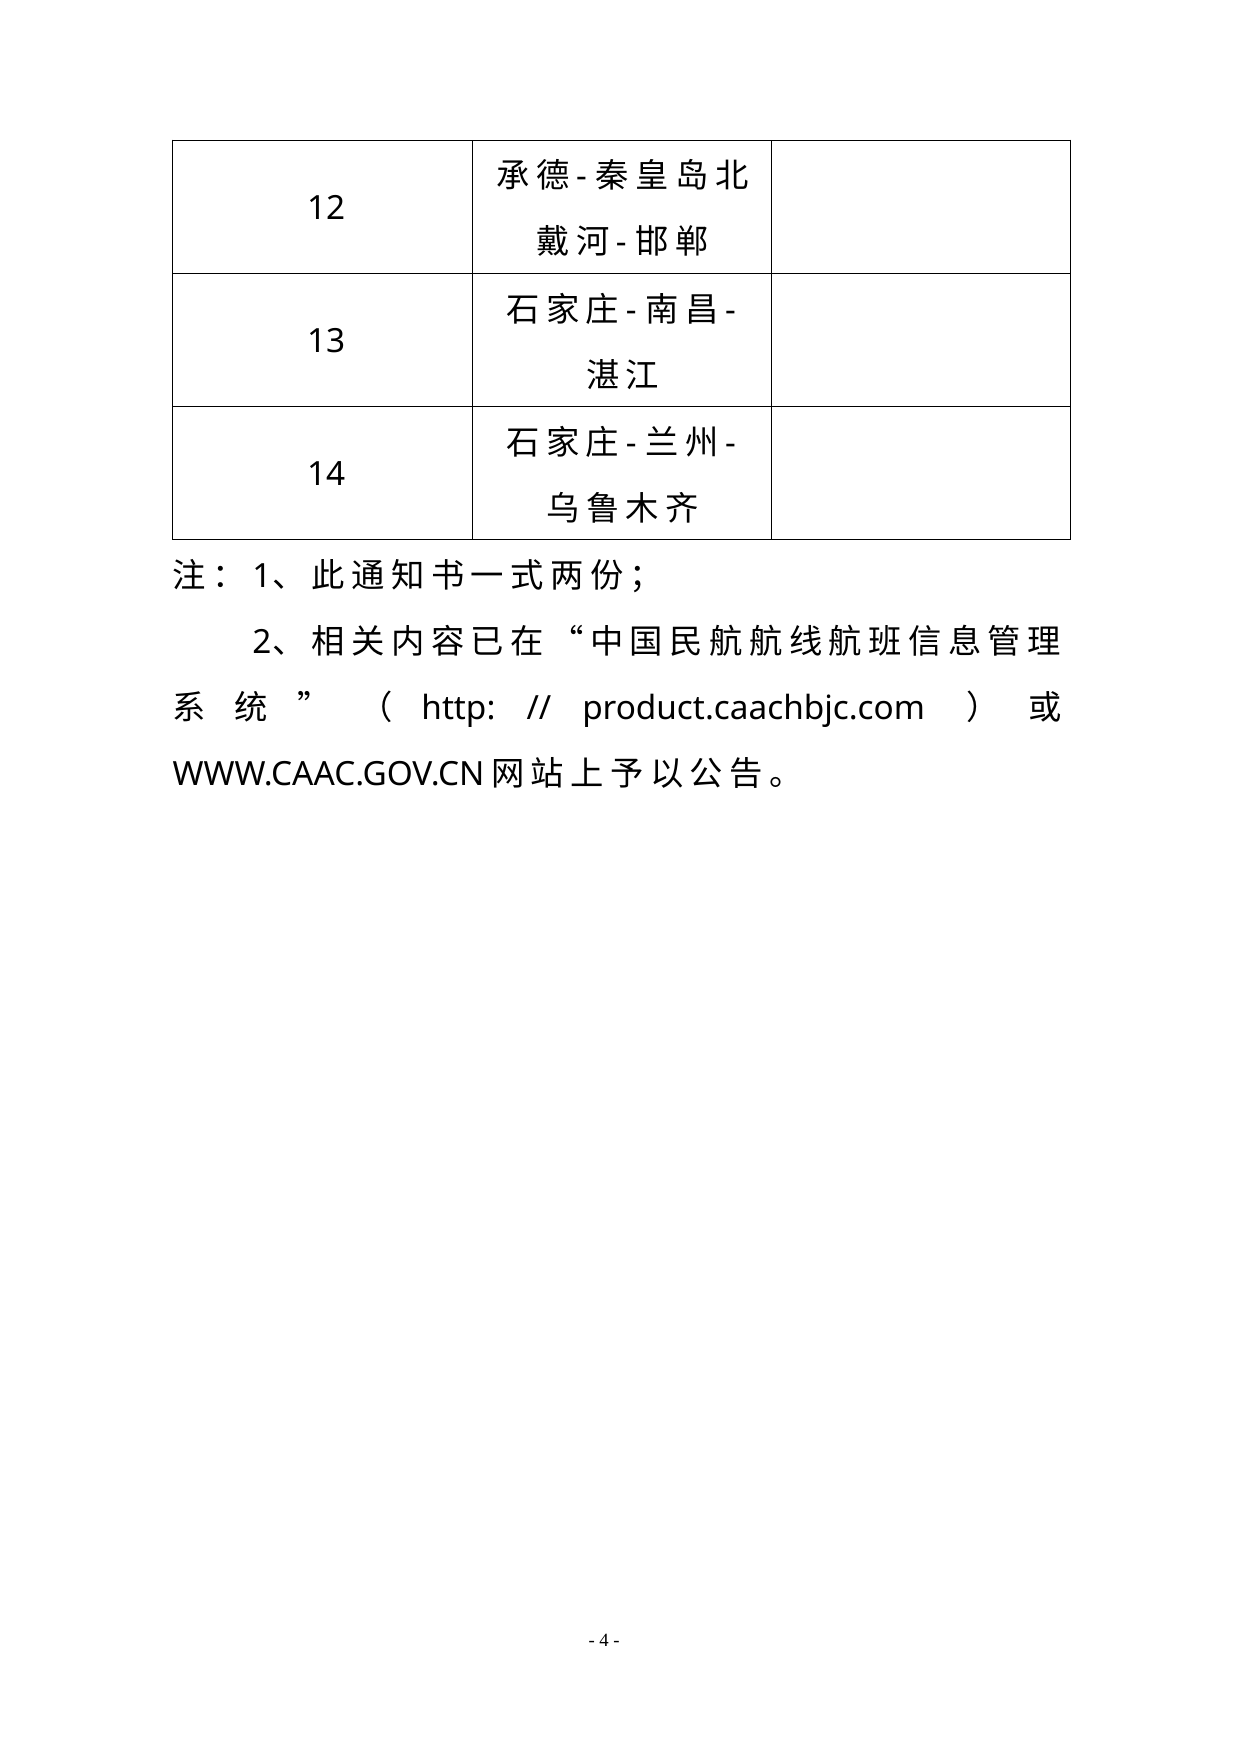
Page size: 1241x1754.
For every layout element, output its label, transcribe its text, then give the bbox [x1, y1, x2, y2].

table_cell 14 [173, 407, 472, 539]
text 注：1、此通知书一式两份； [172, 540, 1068, 606]
table_cell [772, 407, 1070, 539]
table_cell 石家庄-兰州-乌鲁木齐 [473, 407, 771, 539]
table_cell 石家庄-南昌-湛江 [473, 274, 771, 406]
table_cell 承德-秦皇岛北戴河-邯郸 [473, 141, 771, 273]
text 2、相关内容已在“中国民航航线航班信息管理系统”（http: // product.caachbjc.com）或WWW.CAAC.GOV.CN网站上予以公告。 [172, 606, 1068, 804]
table_cell [772, 274, 1070, 406]
table_cell 12 [173, 141, 472, 273]
table_cell [772, 141, 1070, 273]
table_cell 13 [173, 274, 472, 406]
